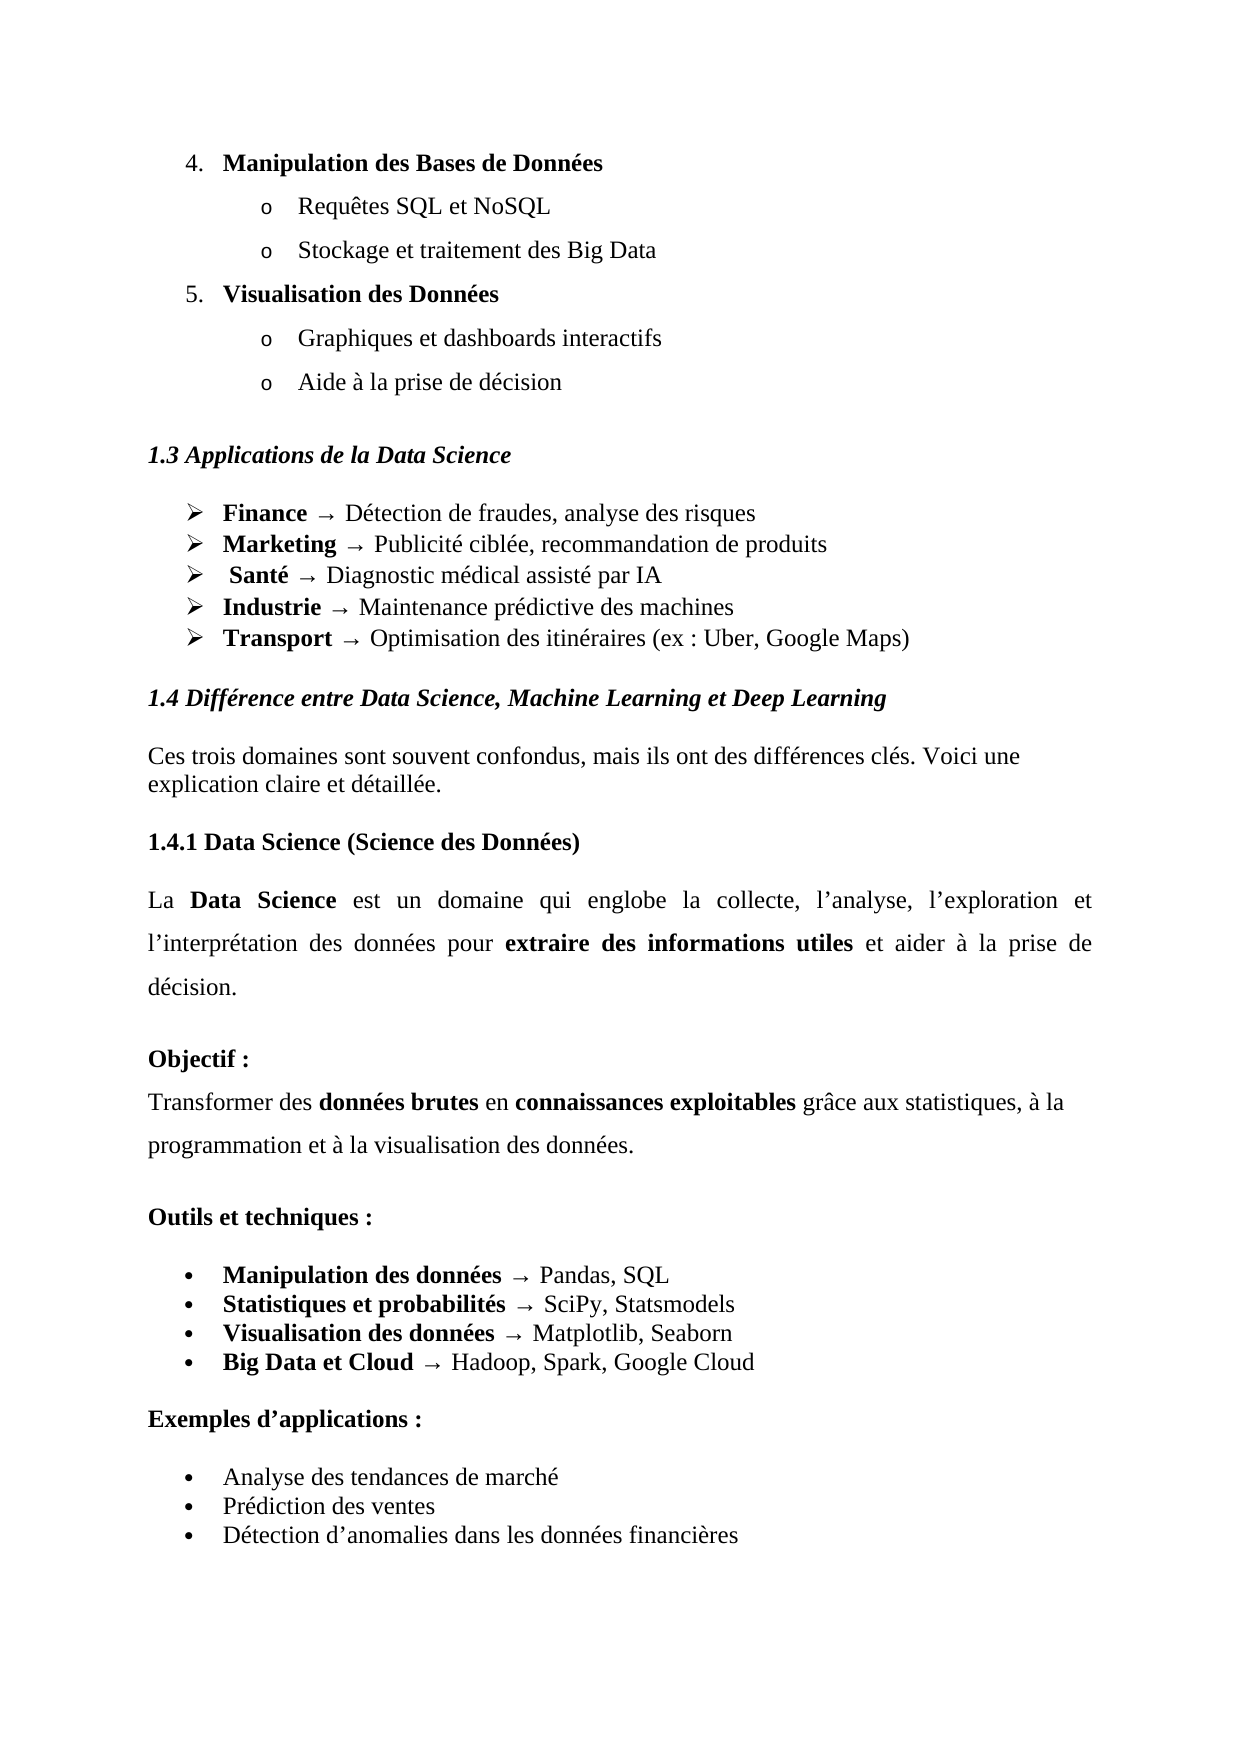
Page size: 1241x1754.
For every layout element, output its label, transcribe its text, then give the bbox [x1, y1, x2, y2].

list Statistiques et probabilités → SciPy, Statsmodels [185, 1289, 1093, 1318]
list Visualisation des Données [185, 279, 1093, 308]
text La Data Science est un domaine qui englobe la collecte, l’analyse, l’exploration et l’interprétation des données pour extraire des informations utiles et aider à la prise de décision. [148, 885, 1093, 1000]
list Visualisation des données → Matplotlib, Seaborn [185, 1318, 1093, 1347]
text Objectif : Transformer des données brutes en connaissances exploitables grâce aux statistiques, à la programmation et à la visualisation des données. [148, 1044, 1093, 1159]
list Détection d’anomalies dans les données financières [185, 1520, 1093, 1549]
list Aide à la prise de décision [260, 367, 1093, 397]
text Exemples d’applications : [148, 1404, 1093, 1433]
list Manipulation des données → Pandas, SQL [185, 1260, 1093, 1289]
list Prédiction des ventes [185, 1491, 1093, 1520]
list Graphiques et dashboards interactifs [260, 323, 1093, 352]
text Outils et techniques : [148, 1202, 1093, 1231]
subtitle 1.3 Applications de la Data Science [148, 441, 1093, 469]
list Analyse des tendances de marché [185, 1462, 1093, 1491]
text Ces trois domaines sont souvent confondus, mais ils ont des différences clés. Voici une explication claire et détaillée. [148, 741, 1093, 798]
list Big Data et Cloud → Hadoop, Spark, Google Cloud [185, 1347, 1093, 1375]
list Requêtes SQL et NoSQL [260, 191, 1093, 220]
list Santé → Diagnostic médical assisté par IA [185, 561, 1093, 589]
list Manipulation des Bases de Données [185, 148, 1093, 176]
subtitle 1.4 Différence entre Data Science, Machine Learning et Deep Learning [148, 683, 1093, 712]
list Finance → Détection de fraudes, analyse des risques [185, 498, 1093, 527]
text 1.4.1 Data Science (Science des Données) [148, 827, 1093, 856]
list Transport → Optimisation des itinéraires (ex : Uber, Google Maps) [185, 623, 1093, 651]
list Marketing → Publicité ciblée, recommandation de produits [185, 529, 1093, 558]
list Industrie → Maintenance prédictive des machines [185, 592, 1093, 620]
list Stockage et traitement des Big Data [260, 235, 1093, 265]
